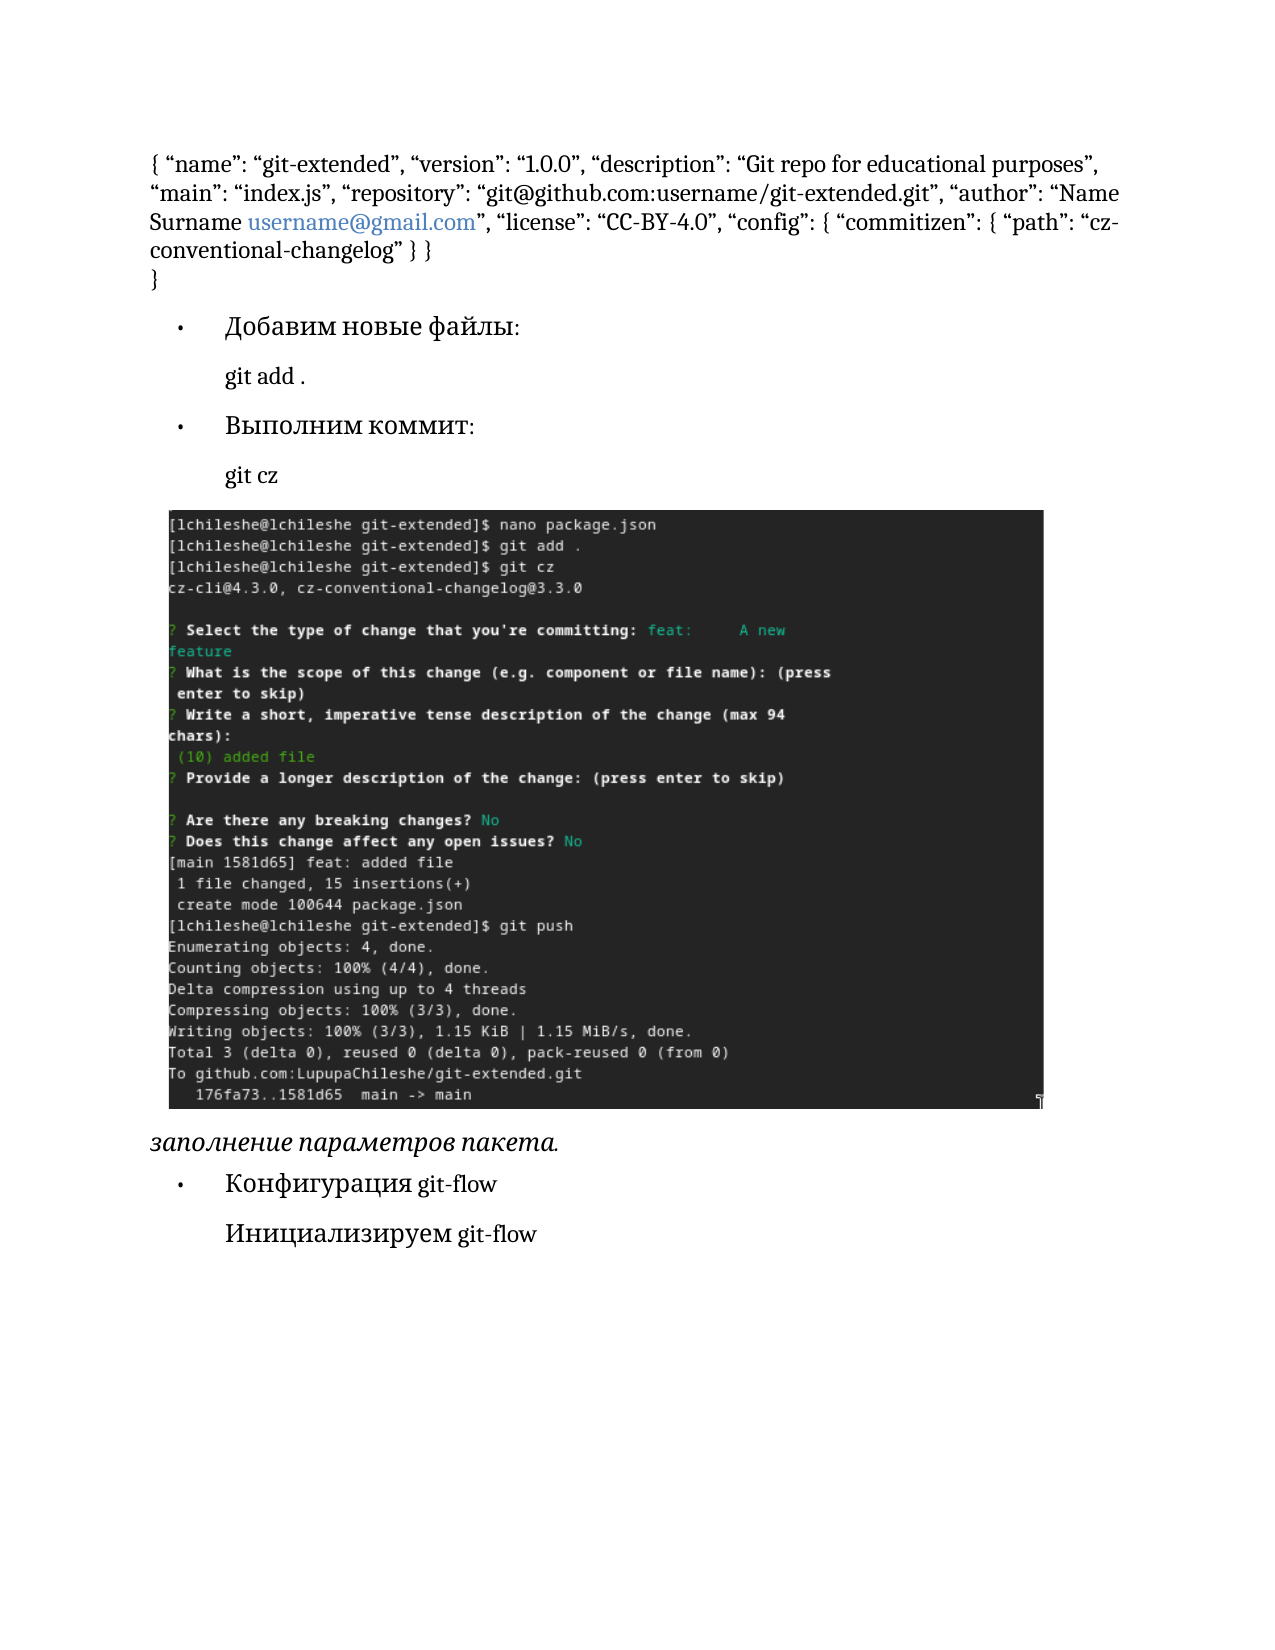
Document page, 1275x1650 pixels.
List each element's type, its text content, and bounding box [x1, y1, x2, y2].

picture [168, 510, 1044, 1109]
list git cz [175, 461, 1125, 490]
list Инициализируем git-flow [175, 1220, 1125, 1248]
list Добавим новые файлы: [175, 312, 1125, 341]
list git add . [175, 362, 1125, 391]
text заполнение параметров пакета. [150, 1129, 1125, 1158]
list Выполним коммит: [175, 412, 1125, 440]
list Конфигурация git-flow [175, 1170, 1125, 1199]
text { “name”: “git-extended”, “version”: “1.0.0”, “description”: “Git repo for educational purposes”, “main”: “index.js”, “repository”: “git@github.com:username/git-extended.git”, “author”: “Name Surname username@gmail.com”, “license”: “CC-BY-4.0”, “config”: { “commitizen”: { “path”: “cz-conventional-changelog” } } } [150, 150, 1125, 294]
